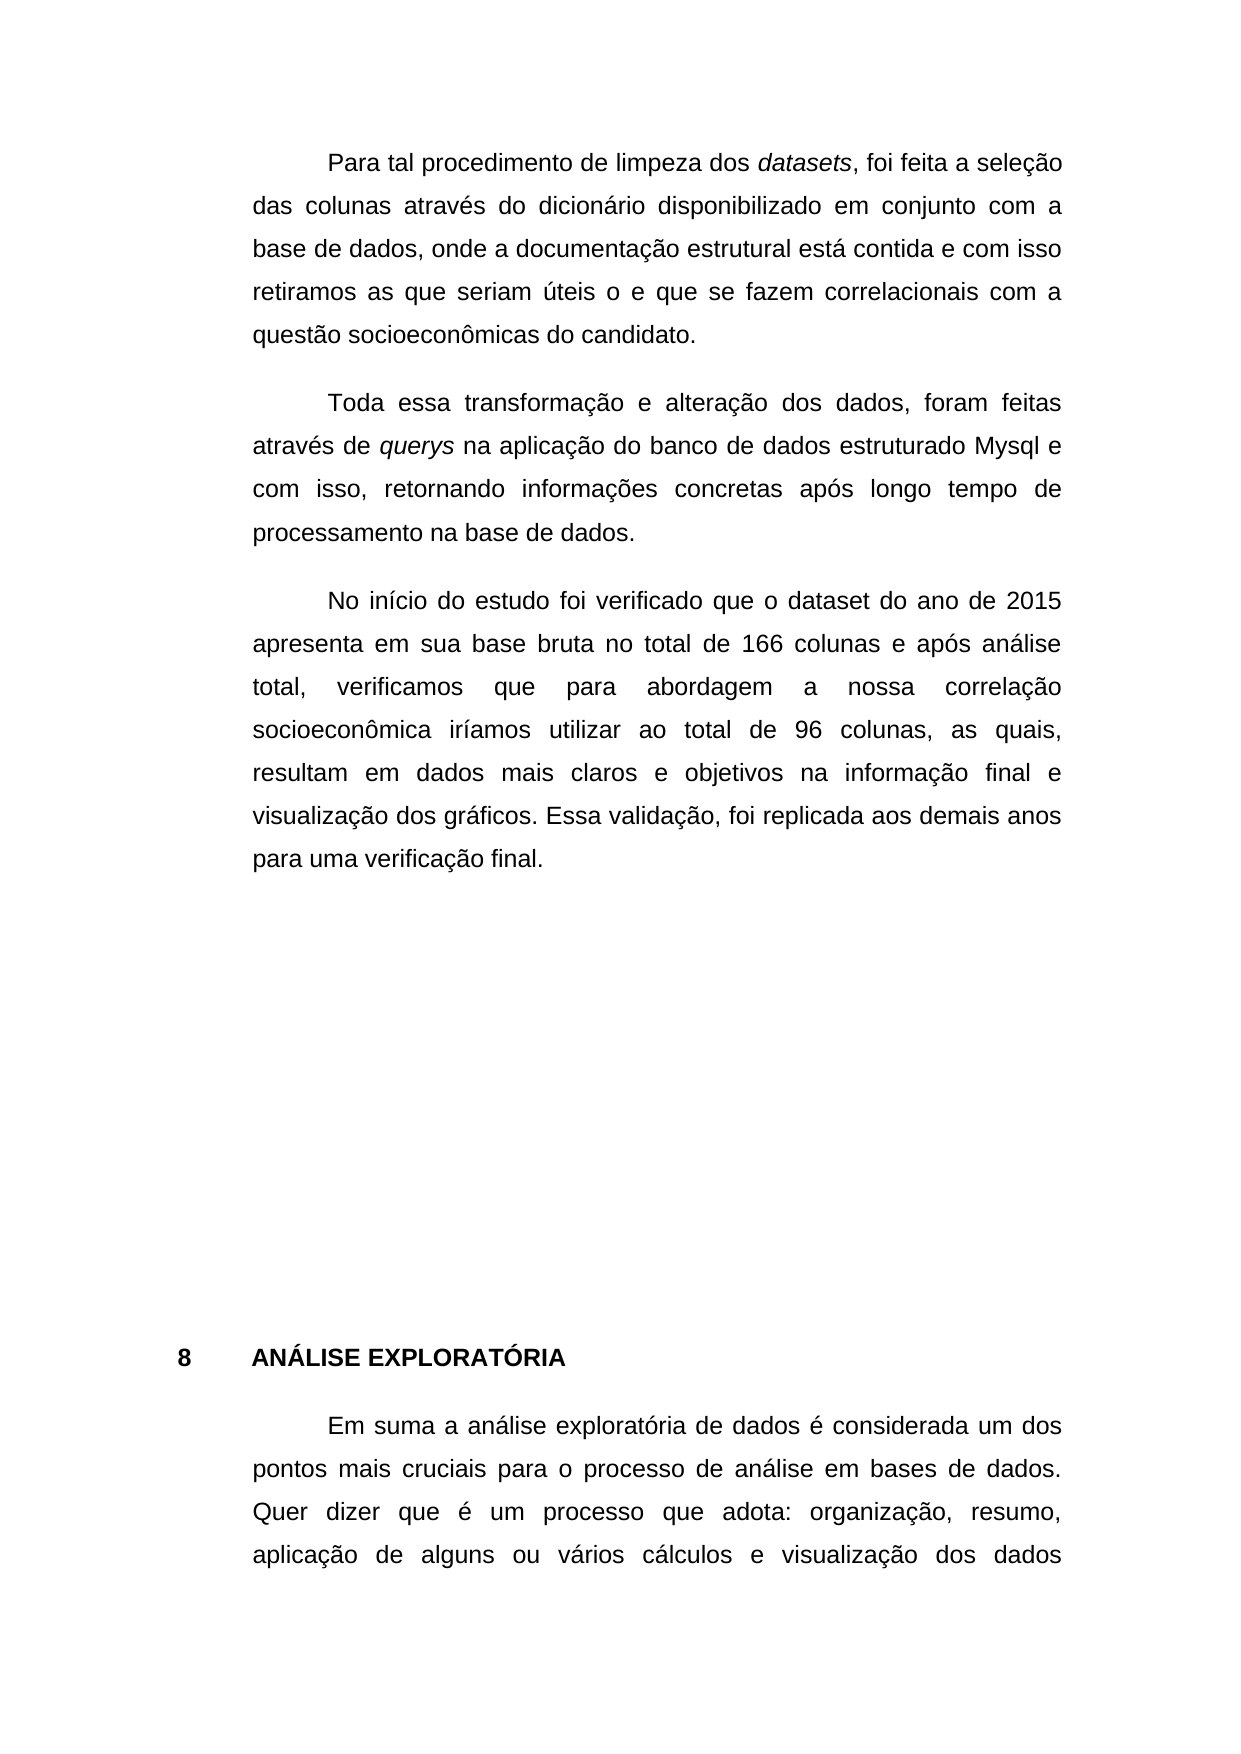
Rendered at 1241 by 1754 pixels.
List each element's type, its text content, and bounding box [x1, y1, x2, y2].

text No início do estudo foi verificado que o dataset do ano de 2015 apresenta em sua base bruta no total de 166 colunas e após análise total, verificamos que para abordagem a nossa correlação socioeconômica iríamos utilizar ao total de 96 colunas, as quais, resultam em dados mais claros e objetivos na informação final e visualização dos gráficos. Essa validação, foi replicada aos demais anos para uma verificação final. [252, 586, 1063, 873]
text Para tal procedimento de limpeza dos datasets, foi feita a seleção das colunas através do dicionário disponibilizado em conjunto com a base de dados, onde a documentação estrutural está contida e com isso retiramos as que seriam úteis o e que se fazem correlacionais com a questão socioeconômicas do candidato. [252, 148, 1063, 349]
text 8 ANÁLISE EXPLORATÓRIA [177, 1343, 1063, 1372]
text Toda essa transformação e alteração dos dados, foram feitas através de querys na aplicação do banco de dados estruturado Mysql e com isso, retornando informações concretas após longo tempo de processamento na base de dados. [252, 388, 1063, 546]
